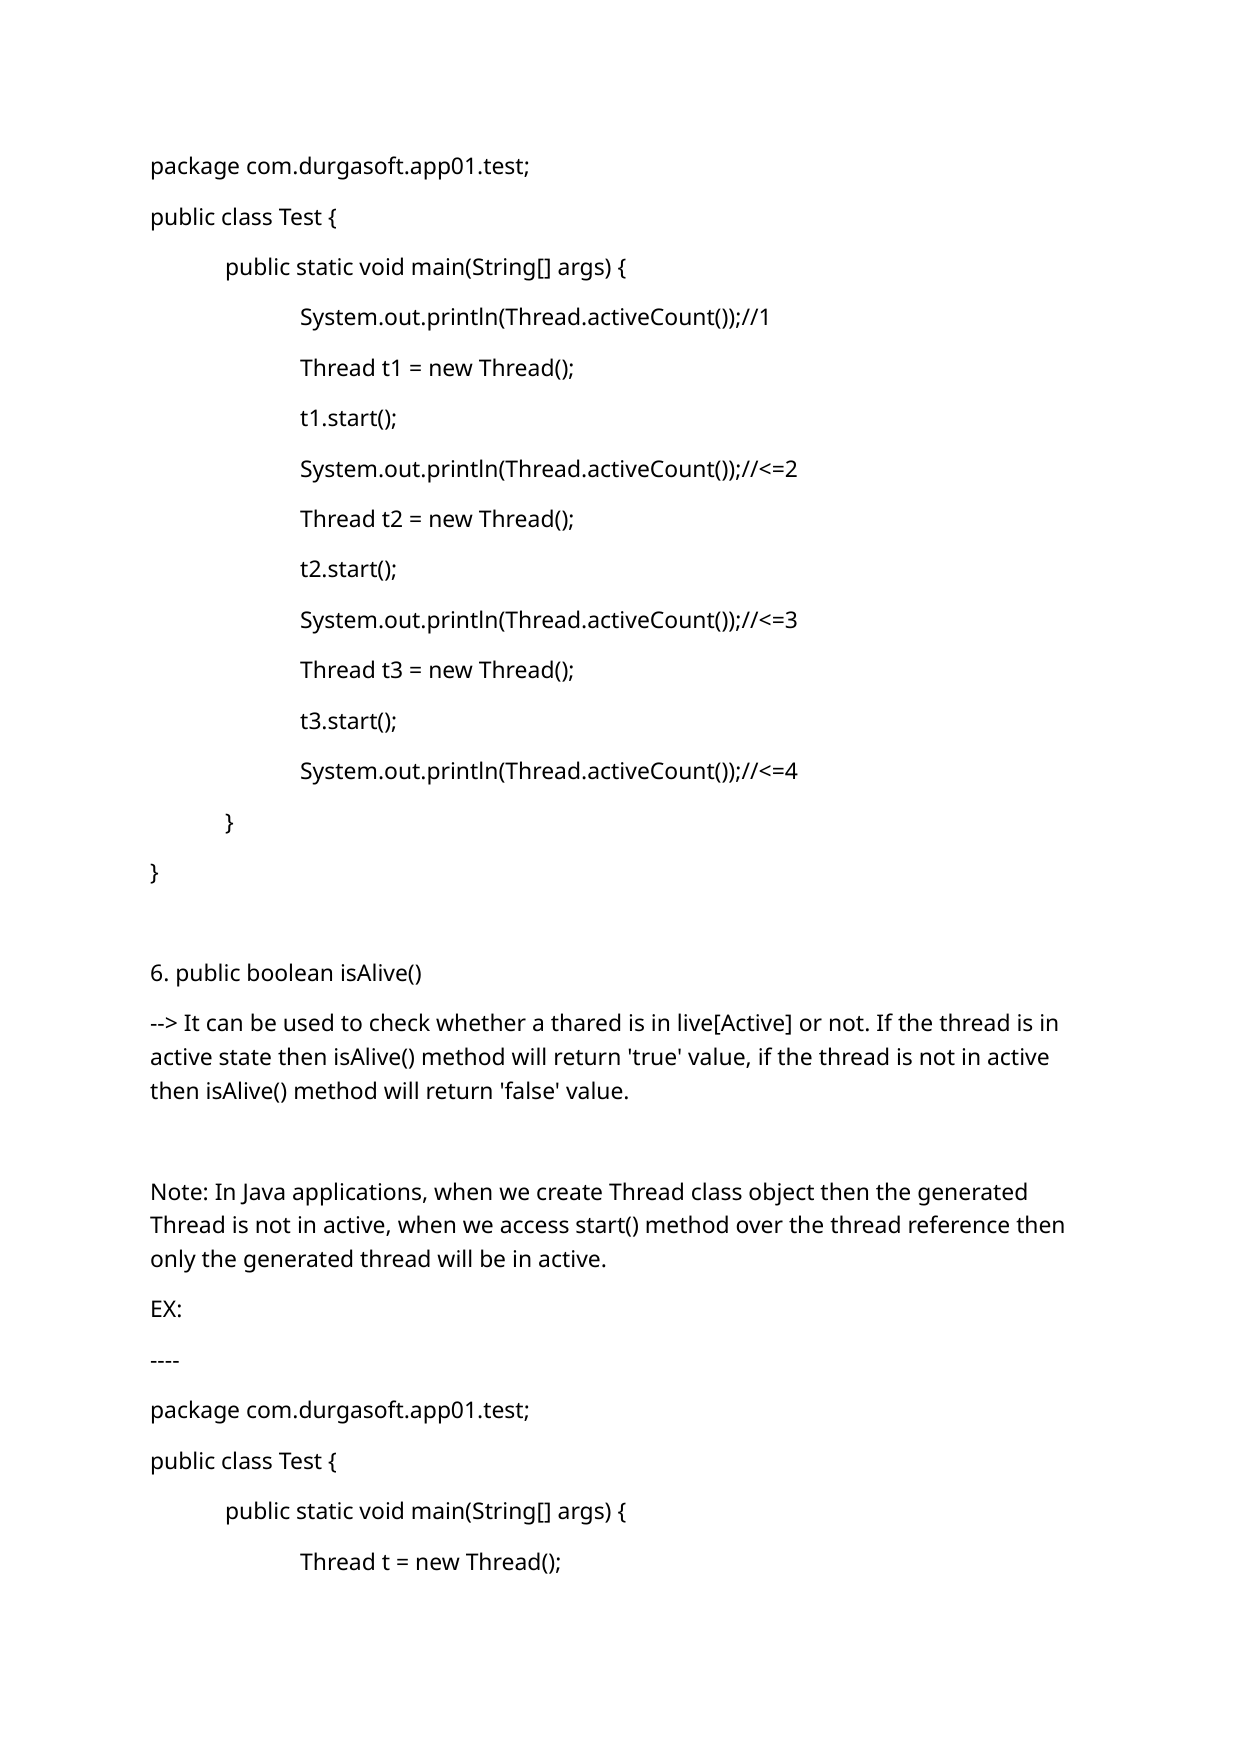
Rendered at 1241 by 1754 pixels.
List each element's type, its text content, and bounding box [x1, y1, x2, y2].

text package com.durgasoft.app01.test; [150, 150, 1090, 181]
text Thread t3 = new Thread(); [150, 654, 1090, 685]
text 6. public boolean isAlive() [150, 957, 1090, 988]
text System.out.println(Thread.activeCount());//1 [150, 301, 1090, 332]
text package com.durgasoft.app01.test; [150, 1394, 1090, 1425]
text System.out.println(Thread.activeCount());//<=3 [150, 604, 1090, 635]
text public static void main(String[] args) { [150, 1495, 1090, 1526]
text public class Test { [150, 200, 1090, 232]
text System.out.println(Thread.activeCount());//<=2 [150, 452, 1090, 484]
text Thread t = new Thread(); [150, 1545, 1090, 1577]
text ---- [150, 1344, 1090, 1375]
text } [150, 805, 1090, 837]
text --> It can be used to check whether a thared is in live[Active] or not. If the thread is in active state then isAlive() method will return 'true' value, if the thread is not in active then isAlive() method will return 'false' value. [150, 1007, 1090, 1106]
text t3.start(); [150, 704, 1090, 736]
text t1.start(); [150, 402, 1090, 433]
text EX: [150, 1293, 1090, 1324]
text public static void main(String[] args) { [150, 251, 1090, 282]
text Thread t2 = new Thread(); [150, 503, 1090, 534]
text Note: In Java applications, when we create Thread class object then the generated Thread is not in active, when we access start() method over the thread reference then only the generated thread will be in active. [150, 1175, 1090, 1274]
text public class Test { [150, 1444, 1090, 1476]
text t2.start(); [150, 553, 1090, 584]
text } [150, 856, 1090, 887]
text Thread t1 = new Thread(); [150, 352, 1090, 383]
text System.out.println(Thread.activeCount());//<=4 [150, 755, 1090, 786]
